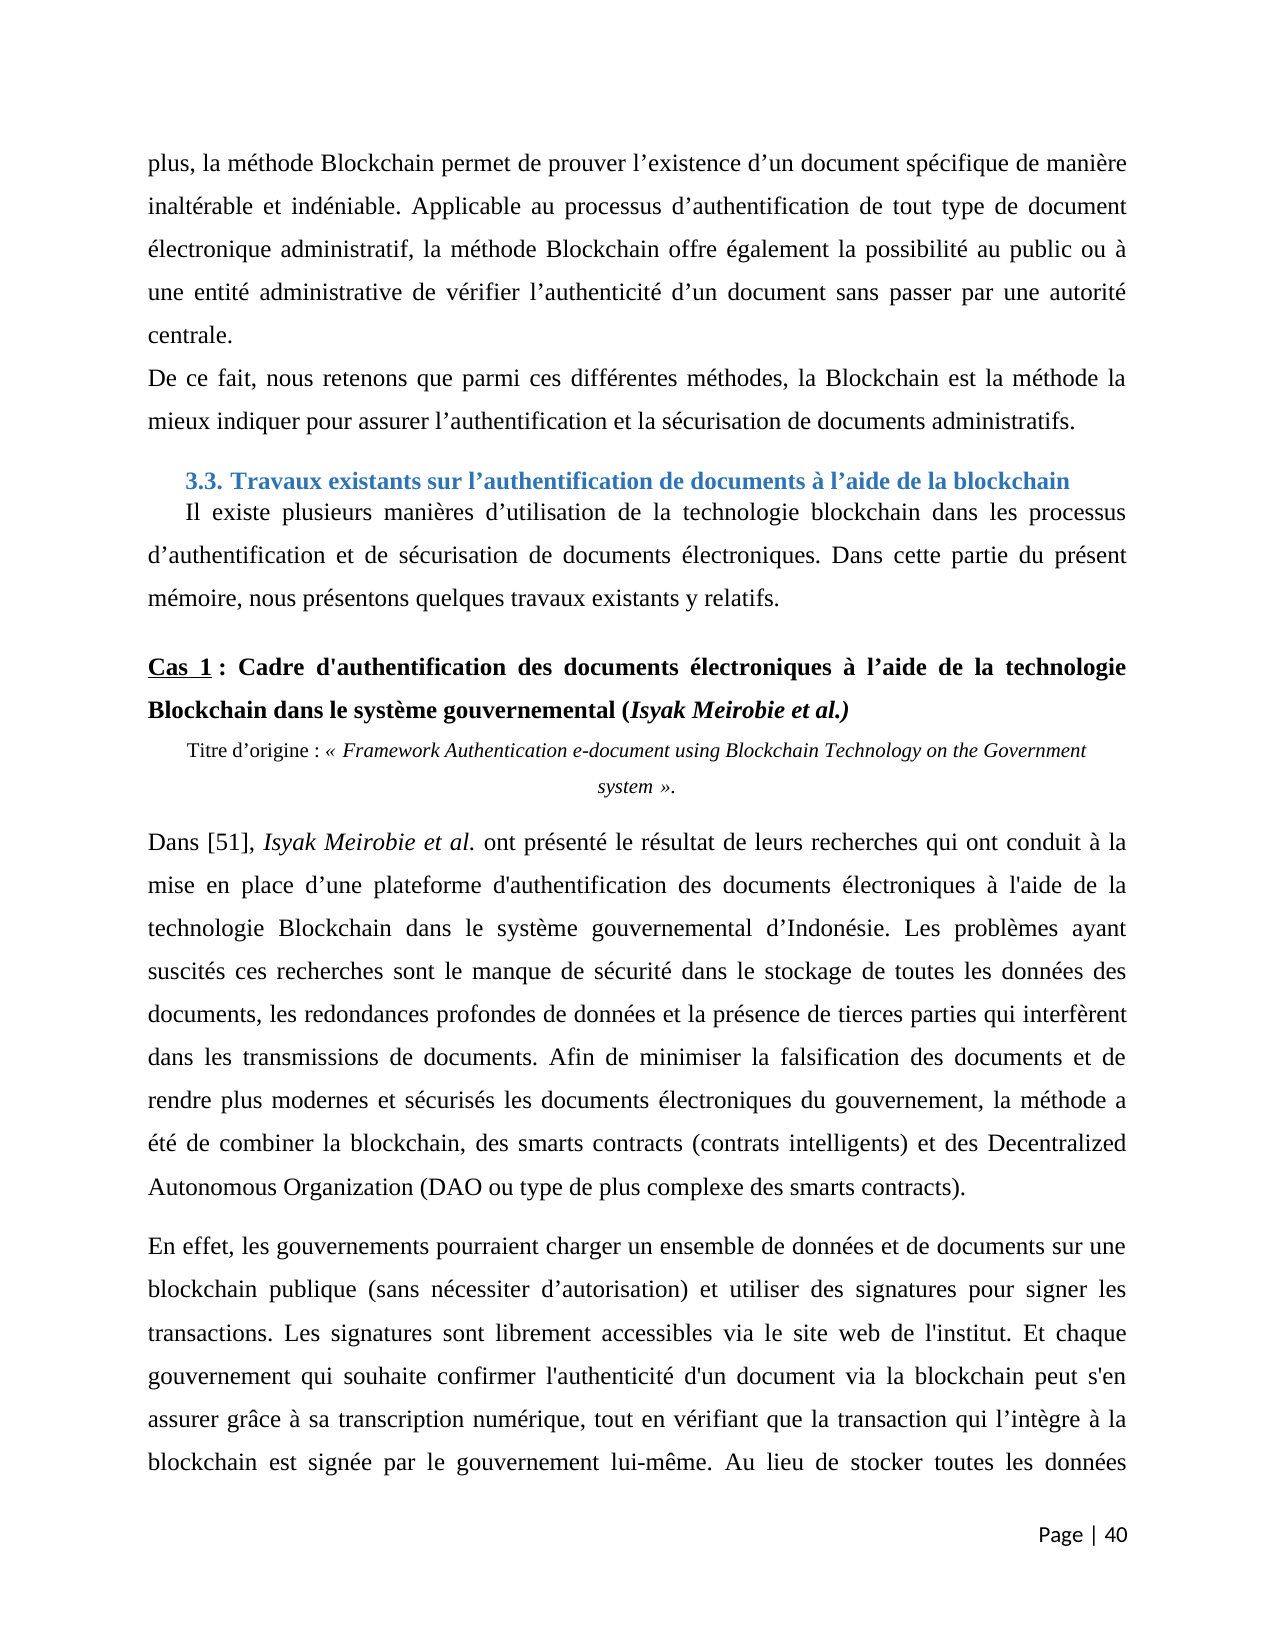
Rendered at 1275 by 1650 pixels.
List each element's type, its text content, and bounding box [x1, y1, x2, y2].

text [148, 1231, 1127, 1476]
text Il existe plusieurs manières d’utilisation de la technologie blockchain dans les processus d’authentification et de sécurisation de documents électroniques. Dans cette partie du présent mémoire, nous présentons quelques travaux existants y relatifs. [148, 497, 1127, 612]
text De ce fait, nous retenons que parmi ces différentes méthodes, la Blockchain est la méthode la mieux indiquer pour assurer l’authentification et la sécurisation de documents administratifs. [148, 363, 1127, 435]
text Cas 1 : Cadre d'authentification des documents électroniques à l’aide de la technologie Blockchain dans le système gouvernemental (Isyak Meirobie et al.) [148, 652, 1127, 723]
text Titre d’origine : « Framework Authentication e-document using Blockchain Technology on the Government system ». [148, 738, 1127, 798]
list Travaux existants sur l’authentification de documents à l’aide de la blockchain [185, 466, 1127, 495]
text Dans [51], Isyak Meirobie et al. ont présenté le résultat de leurs recherches qui ont conduit à la mise en place d’une plateforme d'authentification des documents électroniques à l'aide de la technologie Blockchain dans le système gouvernemental d’Indonésie. Les problèmes ayant suscités ces recherches sont le manque de sécurité dans le stockage de toutes les données des documents, les redondances profondes de données et la présence de tierces parties qui interfèrent dans les transmissions de documents. Afin de minimiser la falsification des documents et de rendre plus modernes et sécurisés les documents électroniques du gouvernement, la méthode a été de combiner la blockchain, des smarts contracts (contrats intelligents) et des Decentralized Autonomous Organization (DAO ou type de plus complexe des smarts contracts). [148, 827, 1127, 1200]
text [148, 148, 1127, 349]
